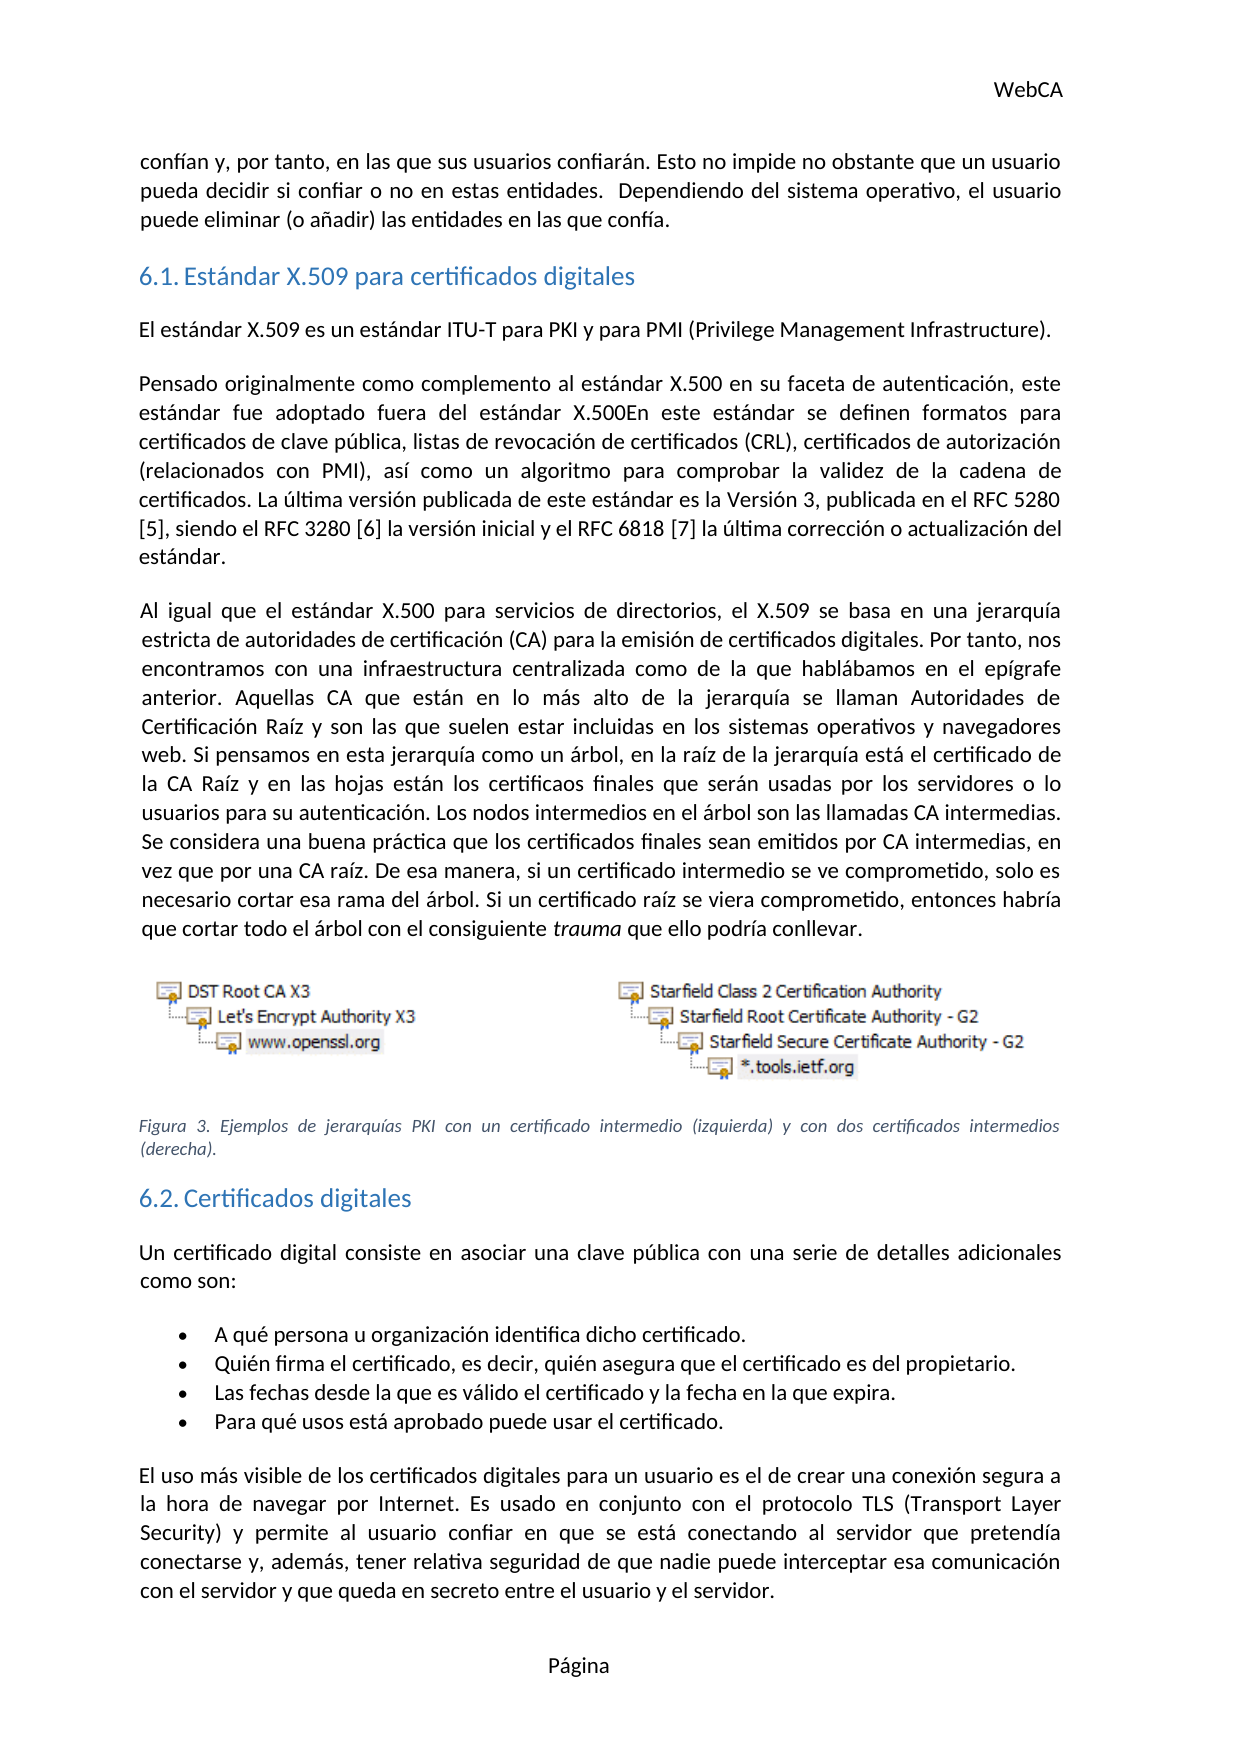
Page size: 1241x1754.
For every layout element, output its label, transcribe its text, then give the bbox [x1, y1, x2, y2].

text El uso más visible de los certificados digitales para un usuario es el de crear una conexión segura a la hora de navegar por Internet. Es usado en conjunto con el protocolo TLS (Transport Layer Security) y permite al usuario confiar en que se está conectando al servidor que pretendía conectarse y, además, tener relativa seguridad de que nadie puede interceptar esa comunicación con el servidor y que queda en secreto entre el usuario y el servidor. [138, 1461, 1063, 1604]
list A qué persona u organización identifica dicho certificado. [177, 1320, 1063, 1348]
list Quién firma el certificado, es decir, quién asegura que el certificado es del propietario. [177, 1349, 1063, 1377]
list Para qué usos está aprobado puede usar el certificado. [177, 1407, 1063, 1435]
list Las fechas desde la que es válido el certificado y la fecha en la que expira. [177, 1378, 1063, 1406]
picture [152, 979, 422, 1064]
text El estándar X.509 es un estándar ITU-T para PKI y para PMI (Privilege Management Infrastructure). [138, 316, 1063, 343]
text Pensado originalmente como complemento al estándar X.500 en su faceta de autenticación, este estándar fue adoptado fuera del estándar X.500En este estándar se definen formatos para certificados de clave pública, listas de revocación de certificados (CRL), certificados de autorización (relacionados con PMI), así como un algoritmo para comprobar la validez de la cadena de certificados. La última versión publicada de este estándar es la Versión 3, publicada en el RFC 5280 [5], siendo el RFC 3280 [6] la versión inicial y el RFC 6818 [7] la última corrección o actualización del estándar. [138, 369, 1063, 571]
text Figura 3. Ejemplos de jerarquías PKI con un certificado intermedio (izquierda) y con dos certificados intermedios (derecha). [138, 1114, 1063, 1160]
text Al igual que el estándar X.500 para servicios de directorios, el X.509 se basa en una jerarquía estricta de autoridades de certificación (CA) para la emisión de certificados digitales. Por tanto, nos encontramos con una infraestructura centralizada como de la que hablábamos en el epígrafe anterior. Aquellas CA que están en lo más alto de la jerarquía se llaman Autoridades de Certificación Raíz y son las que suelen estar incluidas en los sistemas operativos y navegadores web. Si pensamos en esta jerarquía como un árbol, en la raíz de la jerarquía está el certificado de la CA Raíz y en las hojas están los certificaos finales que serán usadas por los servidores o lo usuarios para su autenticación. Los nodos intermedios en el árbol son las llamadas CA intermedias. Se considera una buena práctica que los certificados finales sean emitidos por CA intermedias, en vez que por una CA raíz. De esa manera, si un certificado intermedio se ve comprometido, solo es necesario cortar esa rama del árbol. Si un certificado raíz se viera comprometido, entonces habría que cortar todo el árbol con el consiguiente trauma que ello podría conllevar. [140, 596, 1063, 942]
subtitle Estándar X.509 para certificados digitales [138, 259, 1063, 292]
picture [614, 979, 1032, 1089]
table_header [603, 968, 1065, 1114]
subtitle Certificados digitales [138, 1181, 1063, 1214]
table_header [141, 968, 603, 1114]
text Un certificado digital consiste en asociar una clave pública con una serie de detalles adicionales como son: [138, 1238, 1063, 1294]
